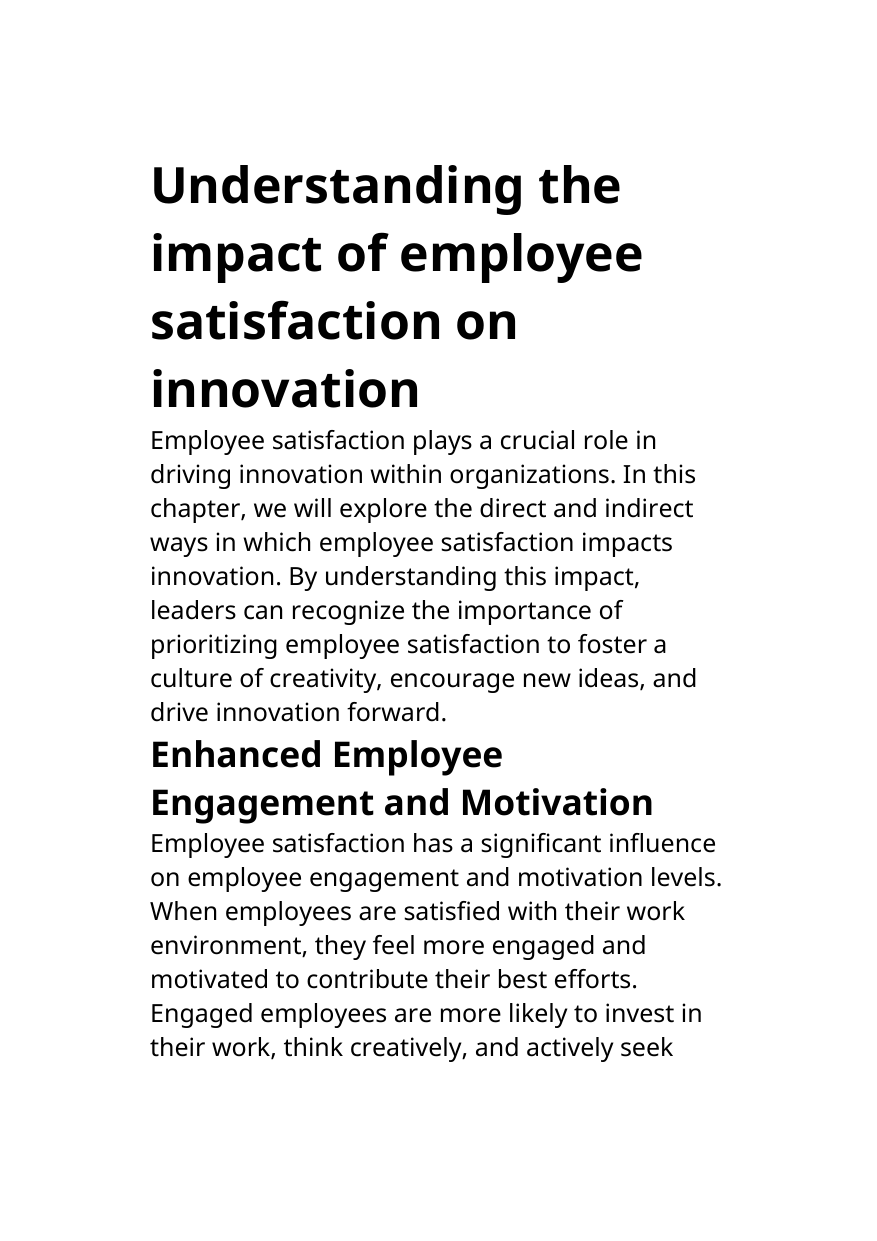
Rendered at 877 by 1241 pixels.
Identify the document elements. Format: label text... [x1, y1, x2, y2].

text Employee satisfaction plays a crucial role in driving innovation within organizations. In this chapter, we will explore the direct and indirect ways in which employee satisfaction impacts innovation. By understanding this impact, leaders can recognize the importance of prioritizing employee satisfaction to foster a culture of creativity, encourage new ideas, and drive innovation forward. [150, 422, 727, 729]
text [150, 826, 727, 1064]
subtitle Enhanced Employee Engagement and Motivation [150, 729, 727, 826]
subtitle Understanding the impact of employee satisfaction on innovation [150, 150, 727, 422]
